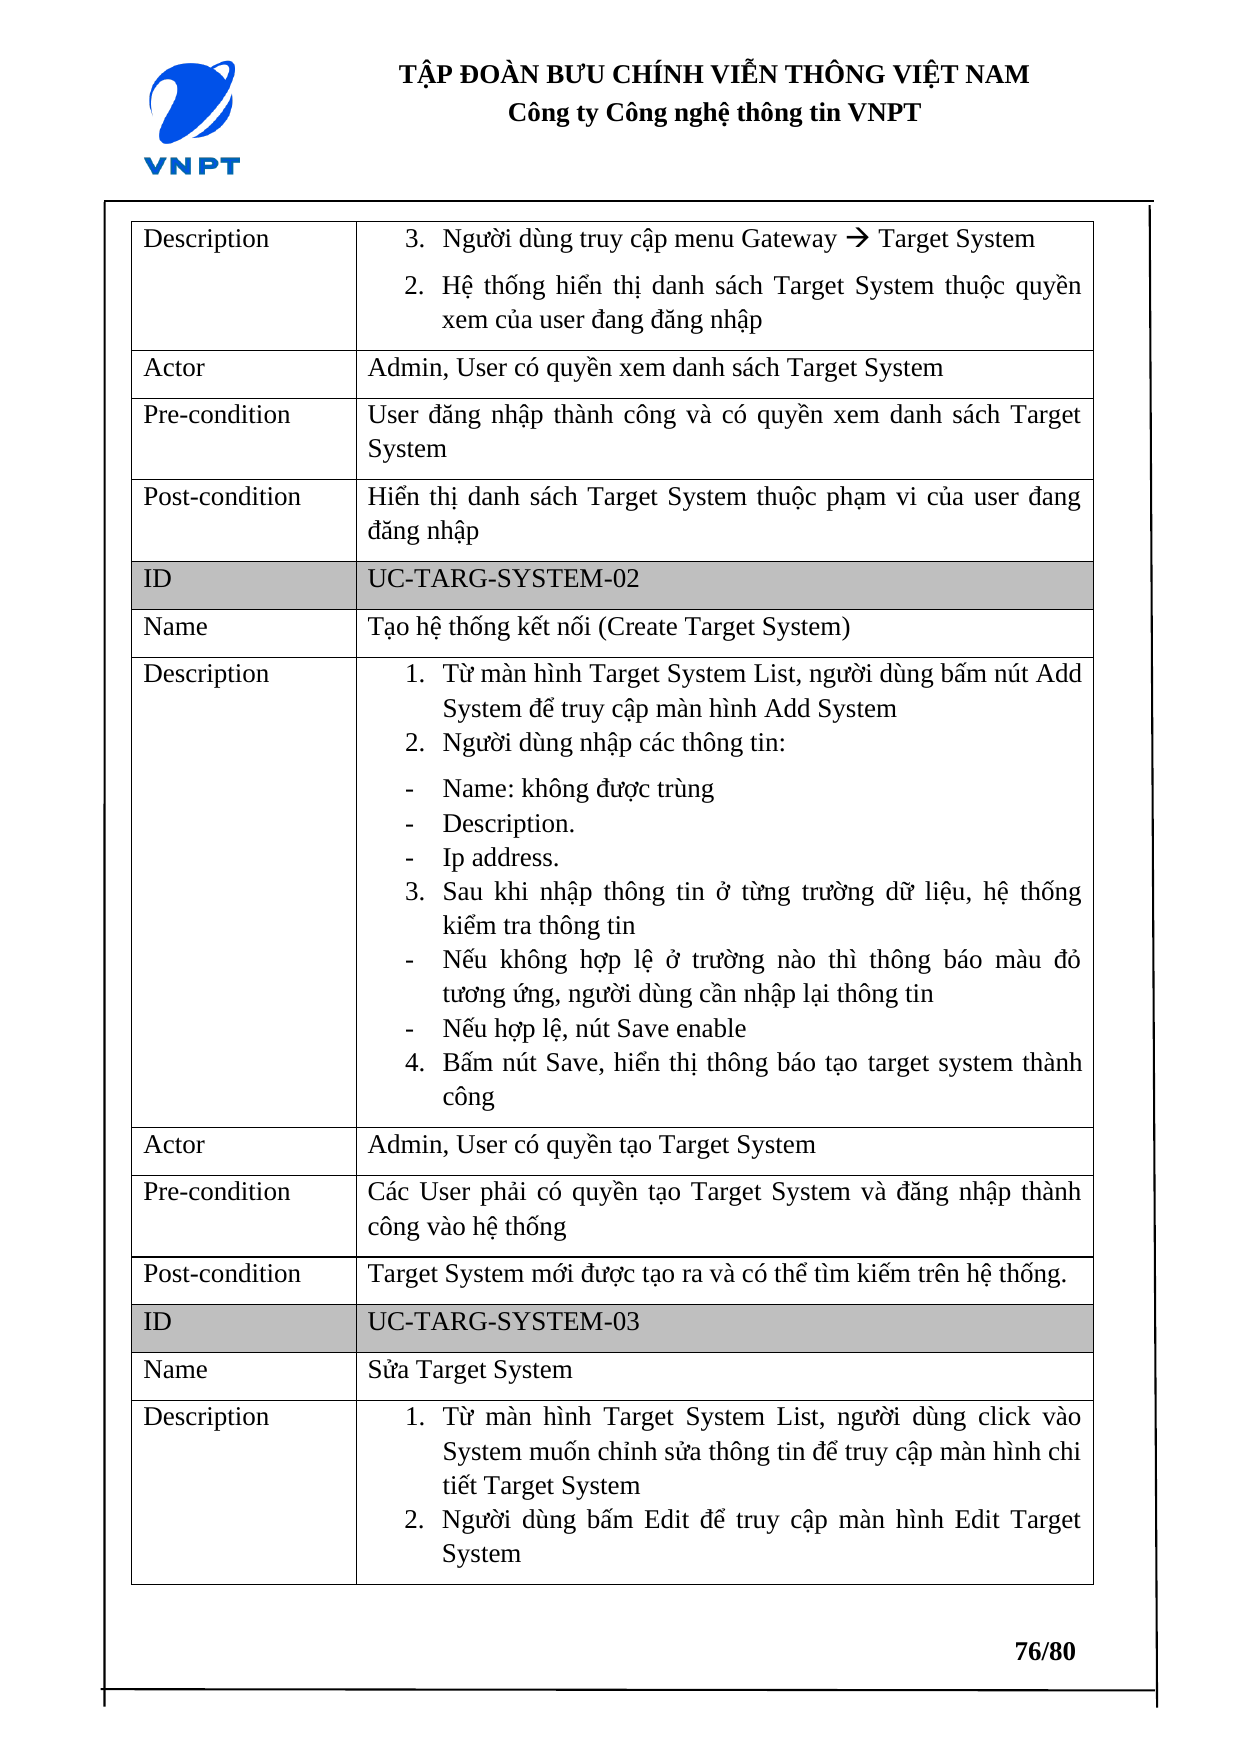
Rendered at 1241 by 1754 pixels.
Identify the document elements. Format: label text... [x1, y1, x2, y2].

picture [139, 58, 243, 178]
table_cell Description [132, 658, 356, 1127]
table_cell Hiển thị danh sách Target System thuộc phạm vi của user đang đăng nhập [357, 480, 1093, 561]
table_cell Description [132, 222, 356, 350]
table_cell Name [132, 1353, 356, 1399]
table_cell Pre-condition [132, 1176, 356, 1256]
table_cell Name [132, 610, 356, 657]
table_cell Admin, User có quyền xem danh sách Target System [357, 351, 1093, 397]
table_cell ID [132, 562, 356, 609]
table_cell Description [132, 1401, 356, 1584]
table_cell Từ màn hình Target System List, người dùng bấm nút Add System để truy cập màn hình Add System Người dùng nhập các thông tin: Name: không được trùng Description. Ip address. Sau khi nhập thông tin ở từng trường dữ liệu, hệ thống kiểm tra thông tin Nếu không hợp lệ ở trường nào thì thông báo màu đỏ tương ứng, người dùng cần nhập lại thông tin Nếu hợp lệ, nút Save enable Bấm nút Save, hiển thị thông báo tạo target system thành công [357, 658, 1093, 1127]
table_cell UC-TARG-SYSTEM-02 [357, 562, 1093, 609]
table_cell Người dùng truy cập menu Gateway Target System Hệ thống hiển thị danh sách Target System thuộc quyền xem của user đang đăng nhập [357, 222, 1093, 350]
table_cell Post-condition [132, 1258, 356, 1304]
table_cell Sửa Target System [357, 1353, 1093, 1399]
table_cell Actor [132, 1128, 356, 1174]
table_cell ID [132, 1305, 356, 1352]
table_cell Admin, User có quyền tạo Target System [357, 1128, 1093, 1174]
table_cell UC-TARG-SYSTEM-03 [357, 1305, 1093, 1352]
table_cell Các User phải có quyền tạo Target System và đăng nhập thành công vào hệ thống [357, 1176, 1093, 1256]
table_cell Target System mới được tạo ra và có thể tìm kiếm trên hệ thống. [357, 1258, 1093, 1304]
table_cell Post-condition [132, 480, 356, 561]
table_cell Actor [132, 351, 356, 397]
table_cell Pre-condition [132, 399, 356, 479]
table_cell User đăng nhập thành công và có quyền xem danh sách Target System [357, 399, 1093, 479]
table_cell Tạo hệ thống kết nối (Create Target System) [357, 610, 1093, 657]
